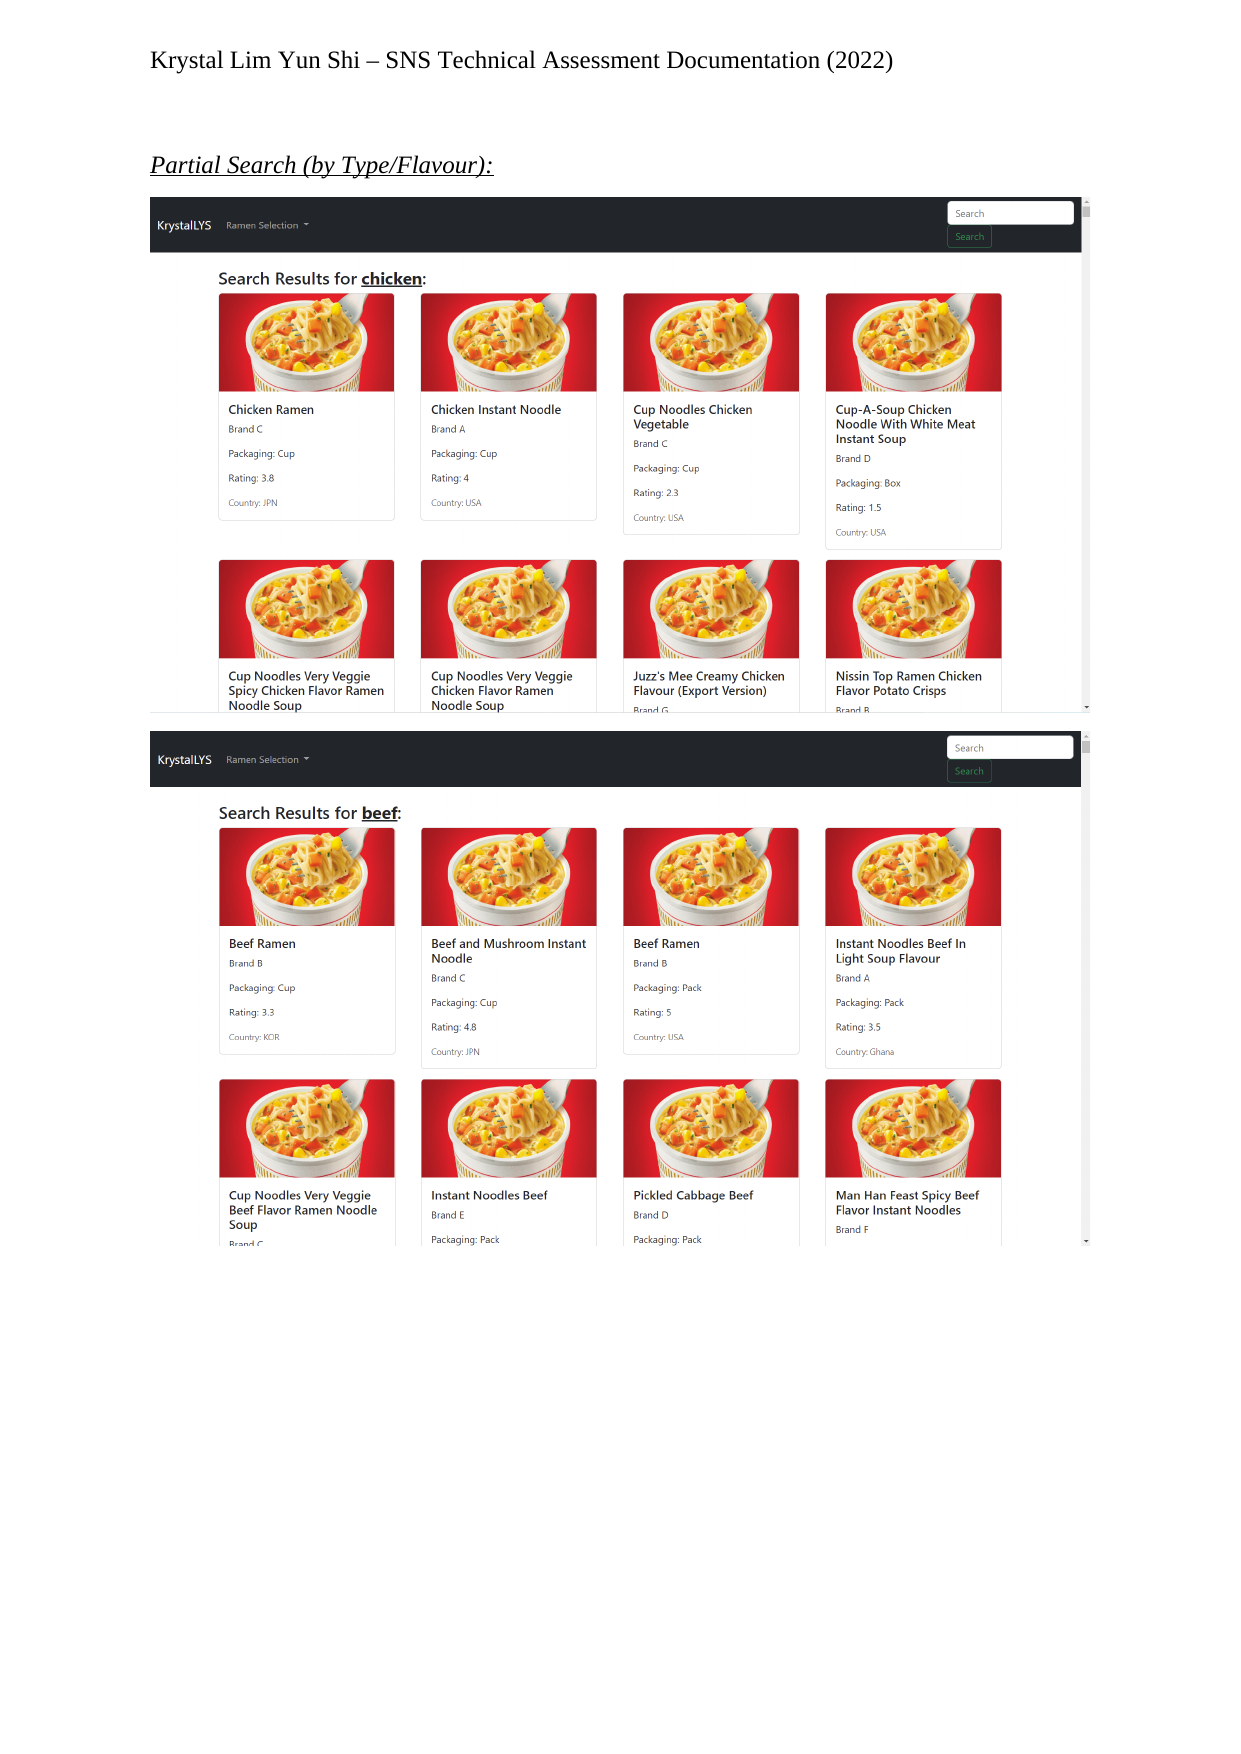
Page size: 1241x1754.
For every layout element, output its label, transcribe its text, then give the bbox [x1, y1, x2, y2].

picture [150, 731, 1091, 1246]
text Partial Search (by Type/Flavour): [150, 150, 1090, 179]
picture [150, 197, 1091, 713]
